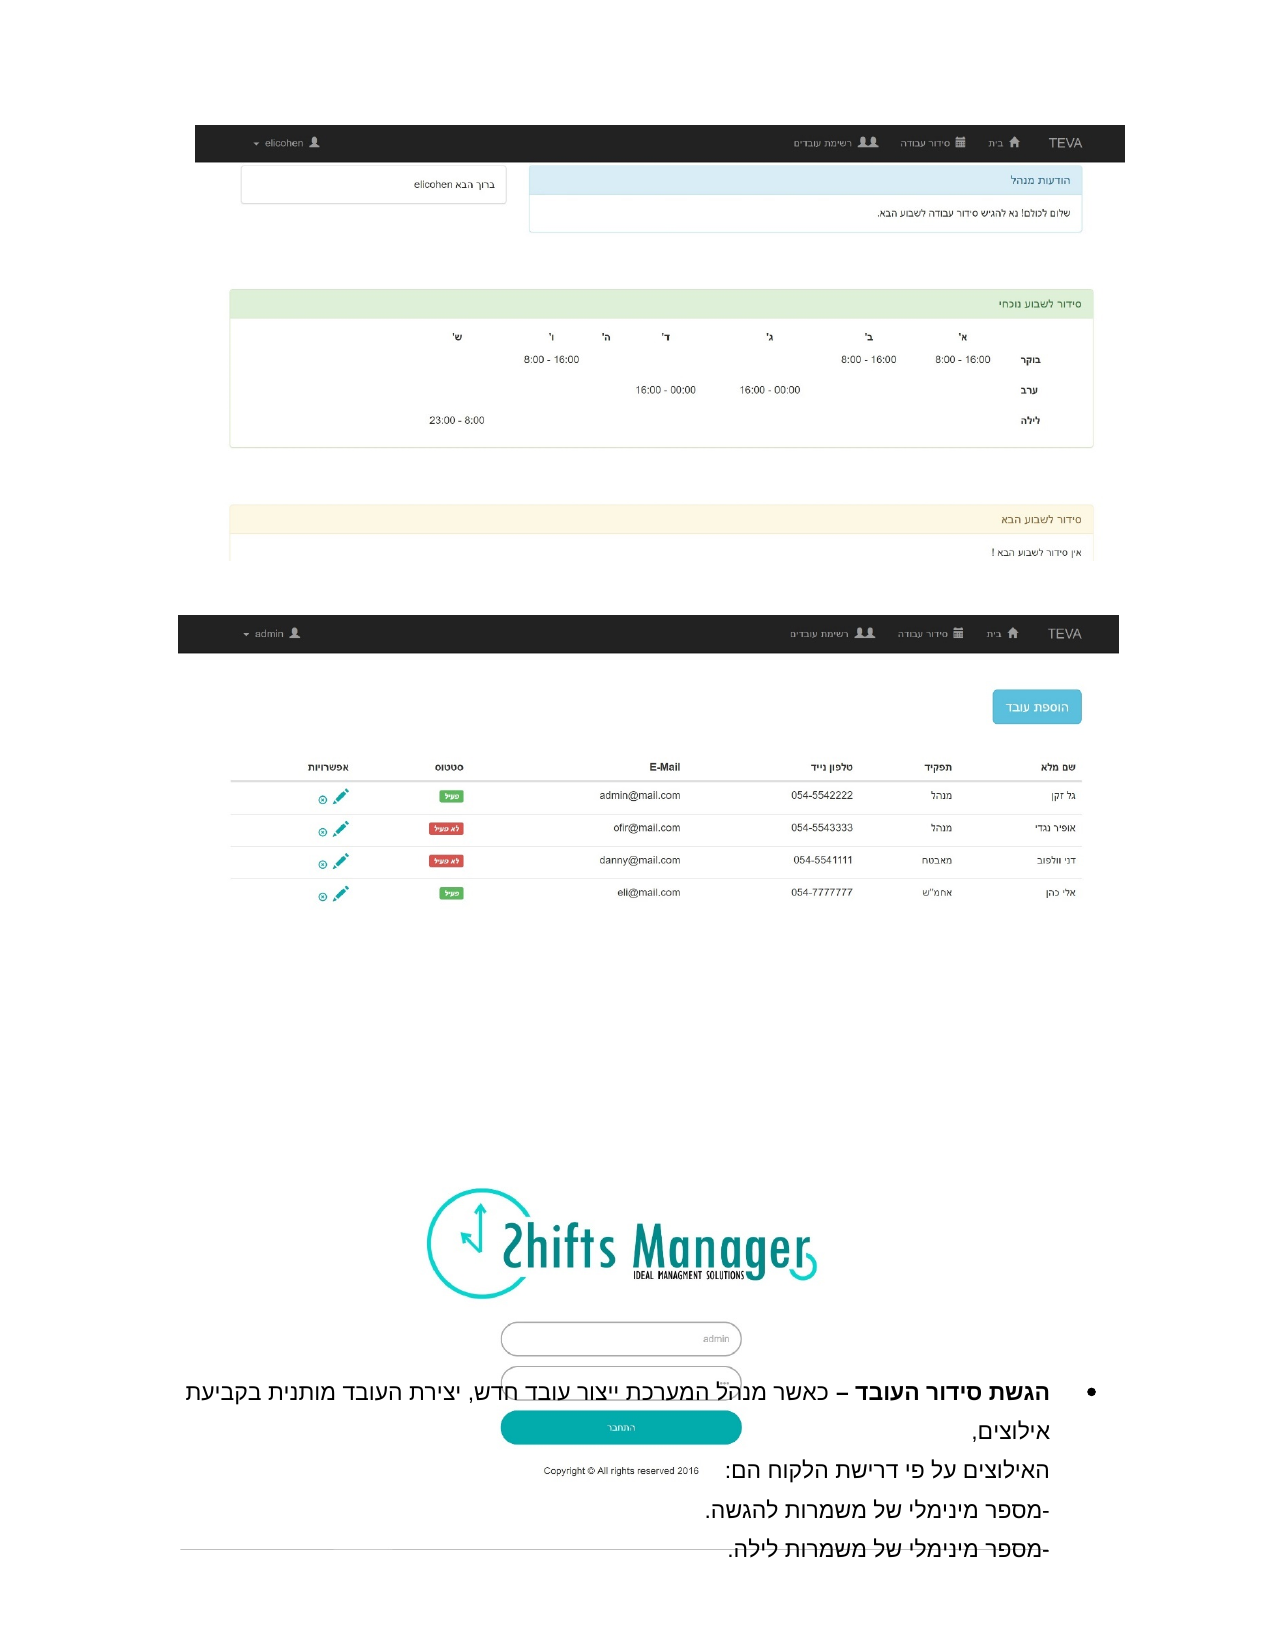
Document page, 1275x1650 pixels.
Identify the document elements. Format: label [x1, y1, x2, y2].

list [103, 1378, 1087, 1563]
picture [195, 125, 1125, 561]
picture [180, 1143, 1048, 1378]
picture [178, 615, 1119, 1054]
